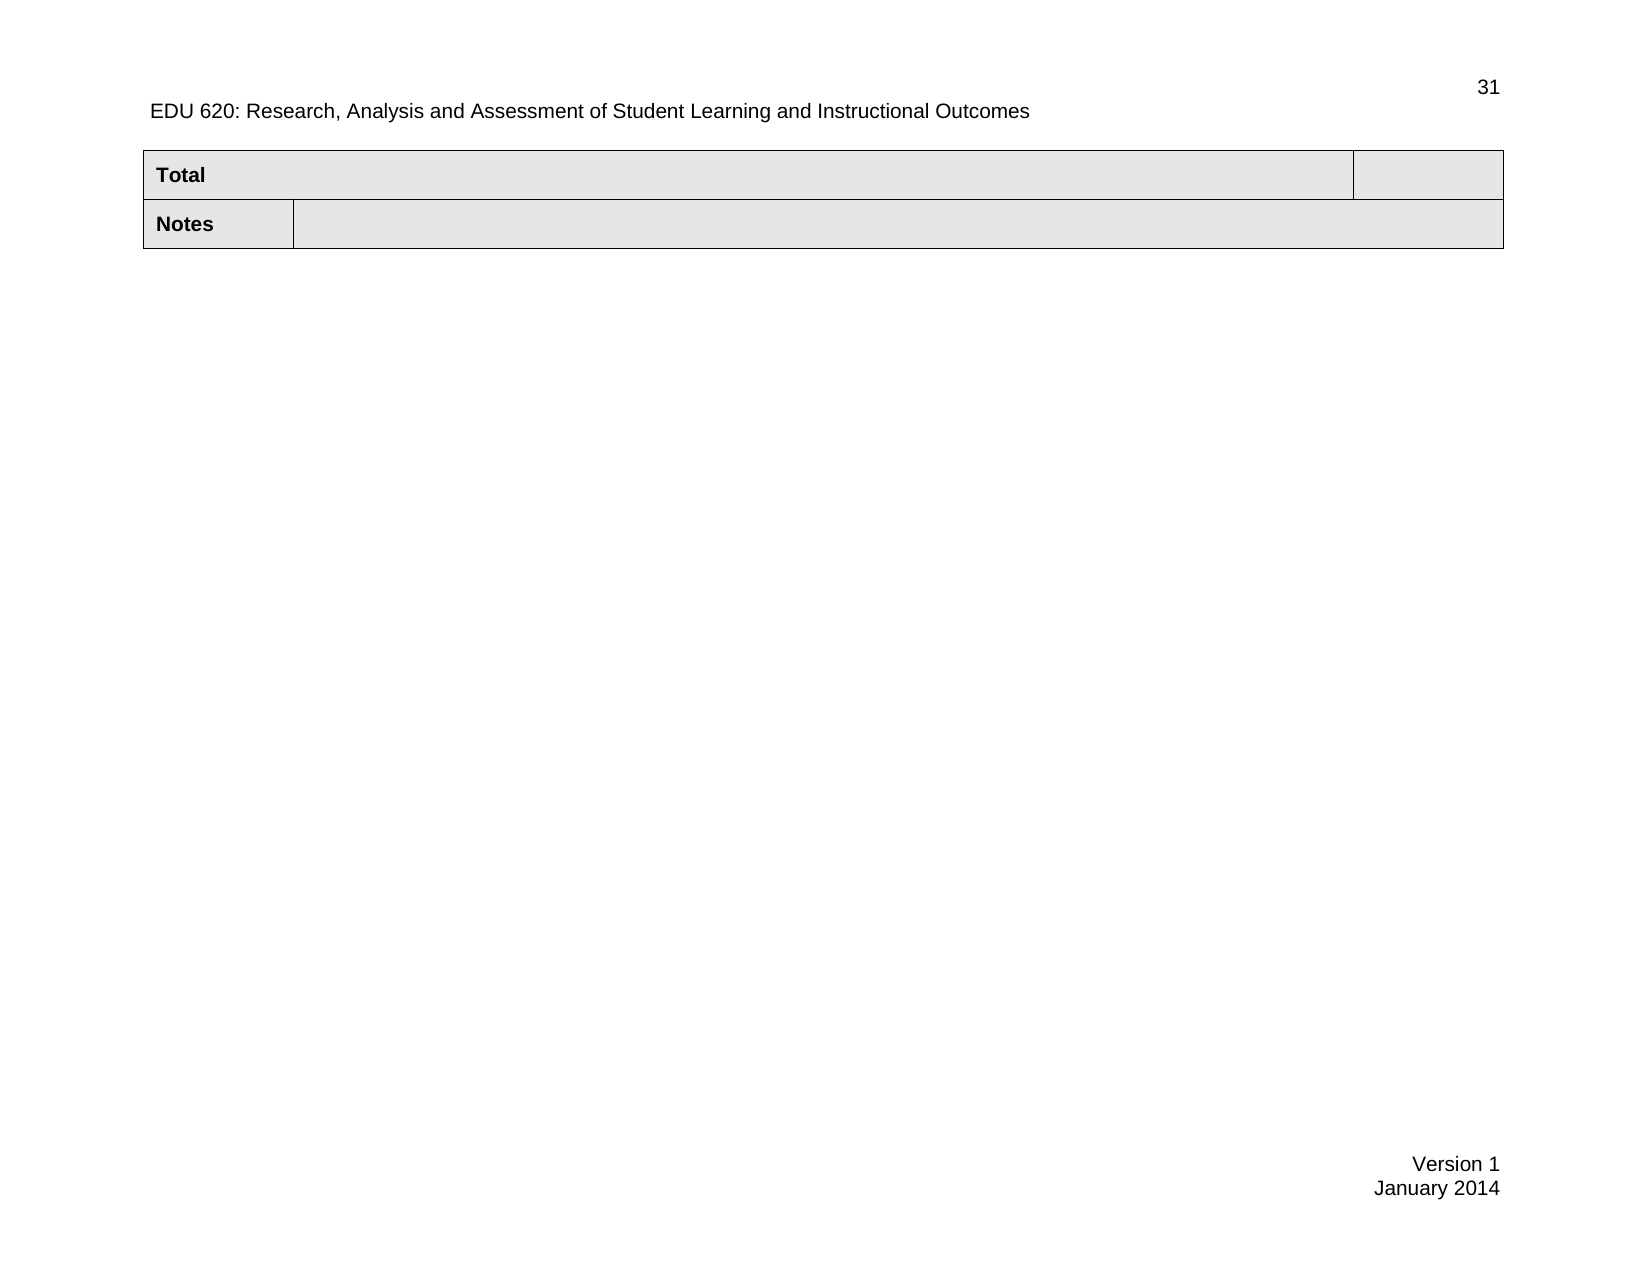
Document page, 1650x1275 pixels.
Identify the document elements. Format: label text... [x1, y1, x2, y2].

table_cell Notes [144, 200, 293, 248]
table_cell [1354, 151, 1503, 199]
table_cell [294, 151, 1203, 199]
table_cell [1203, 151, 1353, 199]
table_cell Total [144, 151, 294, 199]
table_cell [294, 200, 1503, 248]
